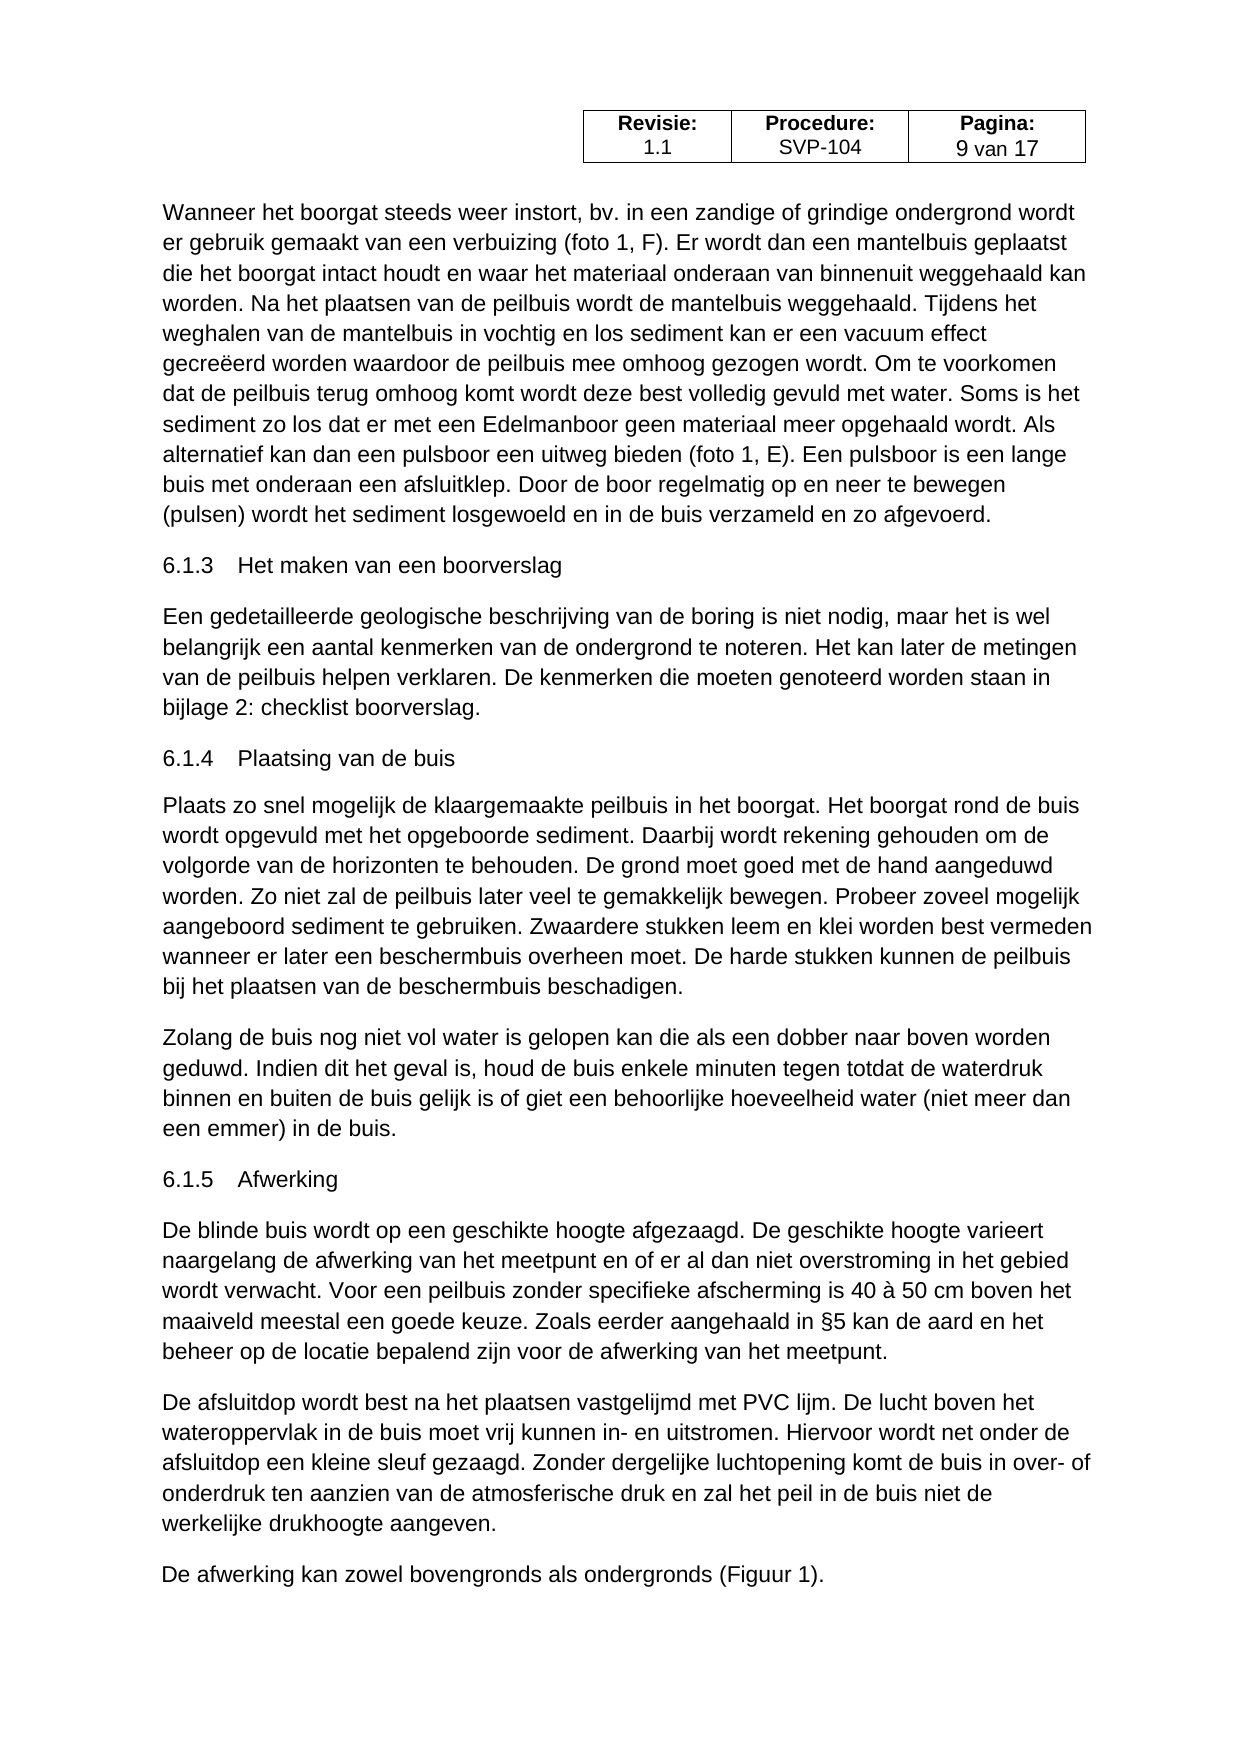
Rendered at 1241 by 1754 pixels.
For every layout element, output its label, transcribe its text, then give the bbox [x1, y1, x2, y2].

list Het maken van een boorverslag [162, 552, 1093, 578]
subtitle De afsluitdop wordt best na het plaatsen vastgelijmd met PVC lijm. De lucht boven het wateroppervlak in de buis moet vrij kunnen in- en uitstromen. Hiervoor wordt net onder de afsluitdop een kleine sleuf gezaagd. Zonder dergelijke luchtopening komt de buis in over- of onderdruk ten aanzien van de atmosferische druk en zal het peil in de buis niet de werkelijke drukhoogte aangeven. [162, 1389, 1093, 1536]
text Wanneer het boorgat steeds weer instort, bv. in een zandige of grindige ondergrond wordt er gebruik gemaakt van een verbuizing (foto 1, F). Er wordt dan een mantelbuis geplaatst die het boorgat intact houdt en waar het materiaal onderaan van binnenuit weggehaald kan worden. Na het plaatsen van de peilbuis wordt de mantelbuis weggehaald. Tijdens het weghalen van de mantelbuis in vochtig en los sediment kan er een vacuum effect gecreëerd worden waardoor de peilbuis mee omhoog gezogen wordt. Om te voorkomen dat de peilbuis terug omhoog komt wordt deze best volledig gevuld met water. Soms is het sediment zo los dat er met een Edelmanboor geen materiaal meer opgehaald wordt. Als alternatief kan dan een pulsboor een uitweg bieden (foto 1, E). Een pulsboor is een lange buis met onderaan een afsluitklep. Door de boor regelmatig op en neer te bewegen (pulsen) wordt het sediment losgewoeld en in de buis verzameld en zo afgevoerd. [162, 199, 1093, 527]
subtitle De blinde buis wordt op een geschikte hoogte afgezaagd. De geschikte hoogte varieert naargelang de afwerking van het meetpunt en of er al dan niet overstroming in het gebied wordt verwacht. Voor een peilbuis zonder specifieke afscherming is 40 à 50 cm boven het maaiveld meestal een goede keuze. Zoals eerder aangehaald in §5 kan de aard en het beheer op de locatie bepalend zijn voor de afwerking van het meetpunt. [162, 1217, 1093, 1364]
subtitle Afwerking [162, 1166, 1093, 1192]
subtitle Plaatsing van de buis [162, 745, 1093, 771]
text Plaats zo snel mogelijk de klaargemaakte peilbuis in het boorgat. Het boorgat rond de buis wordt opgevuld met het opgeboorde sediment. Daarbij wordt rekening gehouden om de volgorde van de horizonten te behouden. De grond moet goed met de hand aangeduwd worden. Zo niet zal de peilbuis later veel te gemakkelijk bewegen. Probeer zoveel mogelijk aangeboord sediment te gebruiken. Zwaardere stukken leem en klei worden best vermeden wanneer er later een beschermbuis overheen moet. De harde stukken kunnen de peilbuis bij het plaatsen van de beschermbuis beschadigen. [162, 792, 1093, 1000]
text Een gedetailleerde geologische beschrijving van de boring is niet nodig, maar het is wel belangrijk een aantal kenmerken van de ondergrond te noteren. Het kan later de metingen van de peilbuis helpen verklaren. De kenmerken die moeten genoteerd worden staan in bijlage 2: checklist boorverslag. [162, 603, 1093, 720]
text Zolang de buis nog niet vol water is gelopen kan die als een dobber naar boven worden geduwd. Indien dit het geval is, houd de buis enkele minuten tegen totdat de waterdruk binnen en buiten de buis gelijk is of giet een behoorlijke hoeveelheid water (niet meer dan een emmer) in de buis. [162, 1024, 1093, 1141]
subtitle De afwerking kan zowel bovengronds als ondergronds (Figuur 1). [161, 1561, 1093, 1587]
